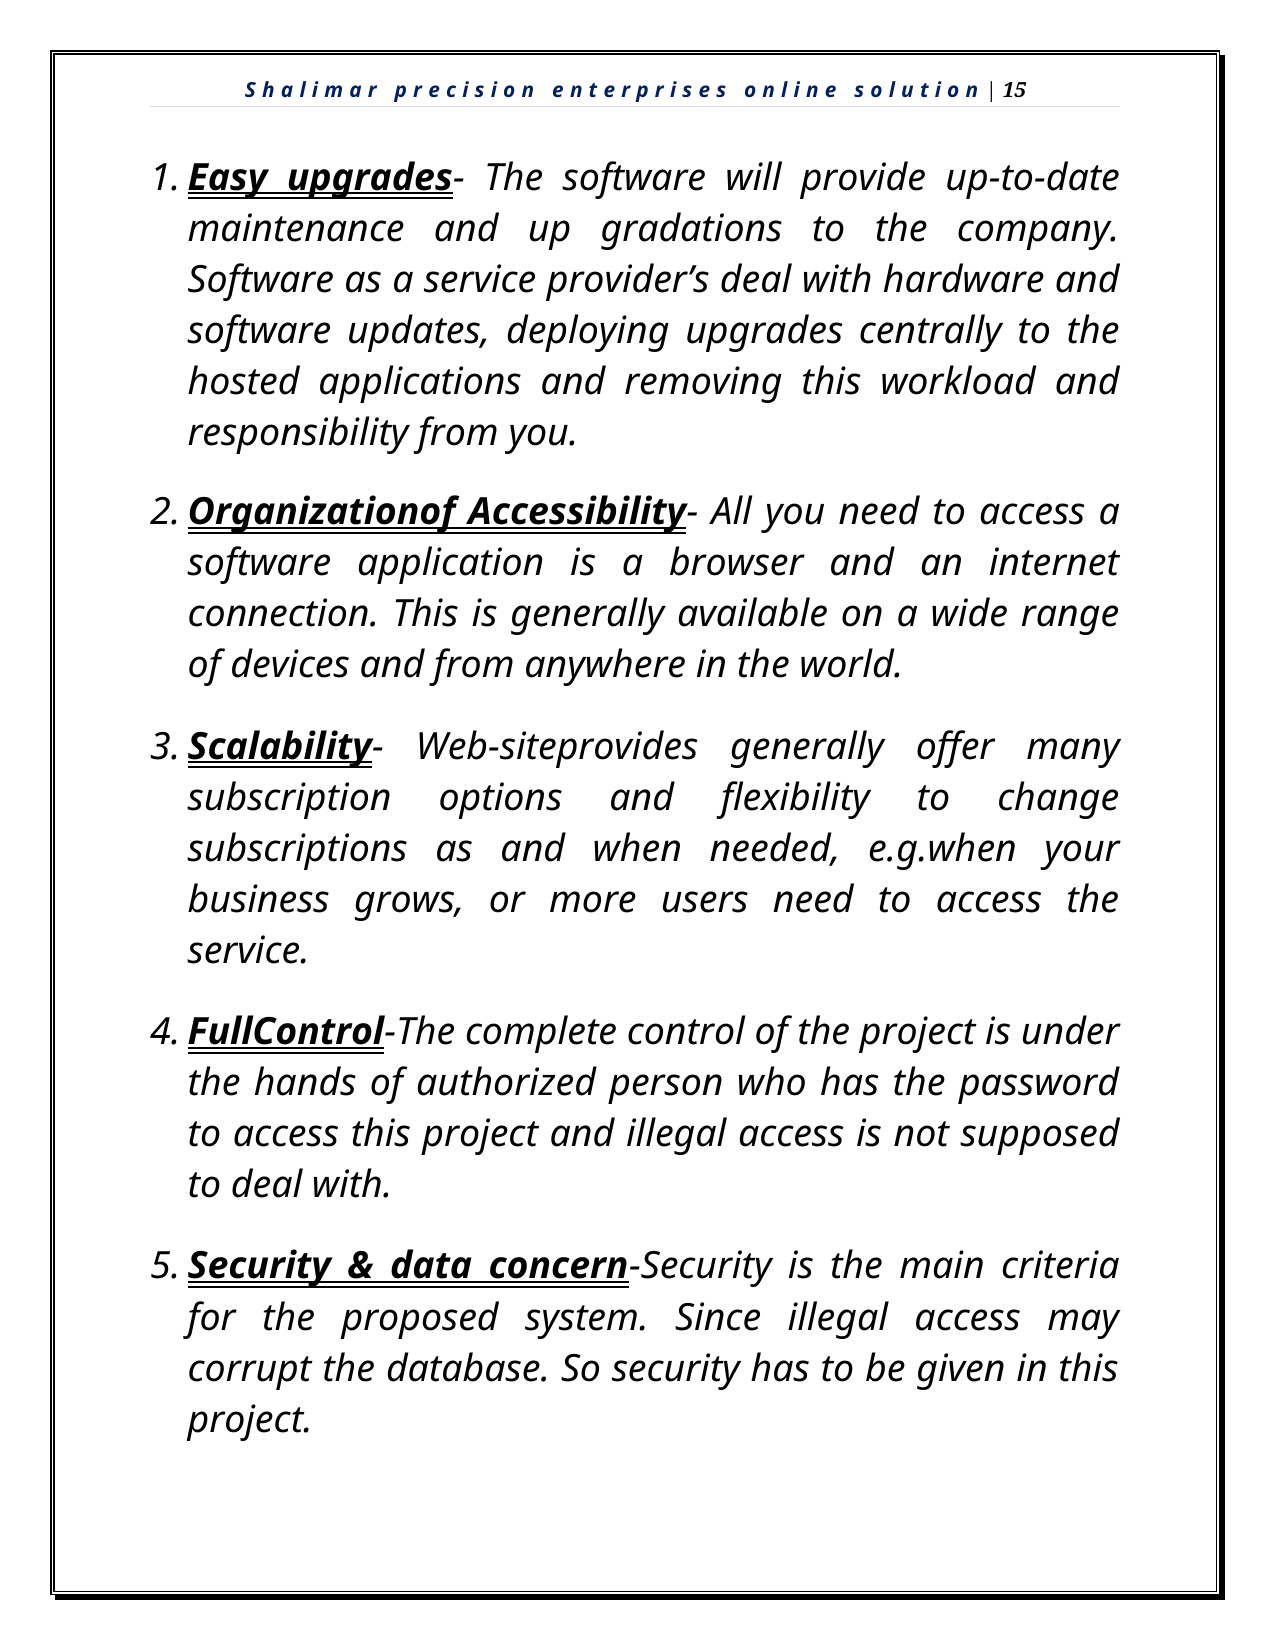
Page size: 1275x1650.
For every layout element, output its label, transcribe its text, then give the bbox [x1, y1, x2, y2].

list Scalability- Web-siteprovides generally offer many subscription options and flexibility to change subscriptions as and when needed, e.g.when your business grows, or more users need to access the service. [150, 719, 1120, 974]
list Easy upgrades- The software will provide up-to-date maintenance and up gradations to the company. Software as a service provider’s deal with hardware and software updates, deploying upgrades centrally to the hosted applications and removing this workload and responsibility from you. [150, 150, 1120, 456]
list Security & data concern-Security is the main criteria for the proposed system. Since illegal access may corrupt the database. So security has to be given in this project. [150, 1239, 1120, 1443]
list Organizationof Accessibility- All you need to access a software application is a browser and an internet connection. This is generally available on a wide range of devices and from anywhere in the world. [150, 485, 1120, 689]
list FullControl-The complete control of the project is under the hands of authorized person who has the password to access this project and illegal access is not supposed to deal with. [150, 1004, 1120, 1209]
